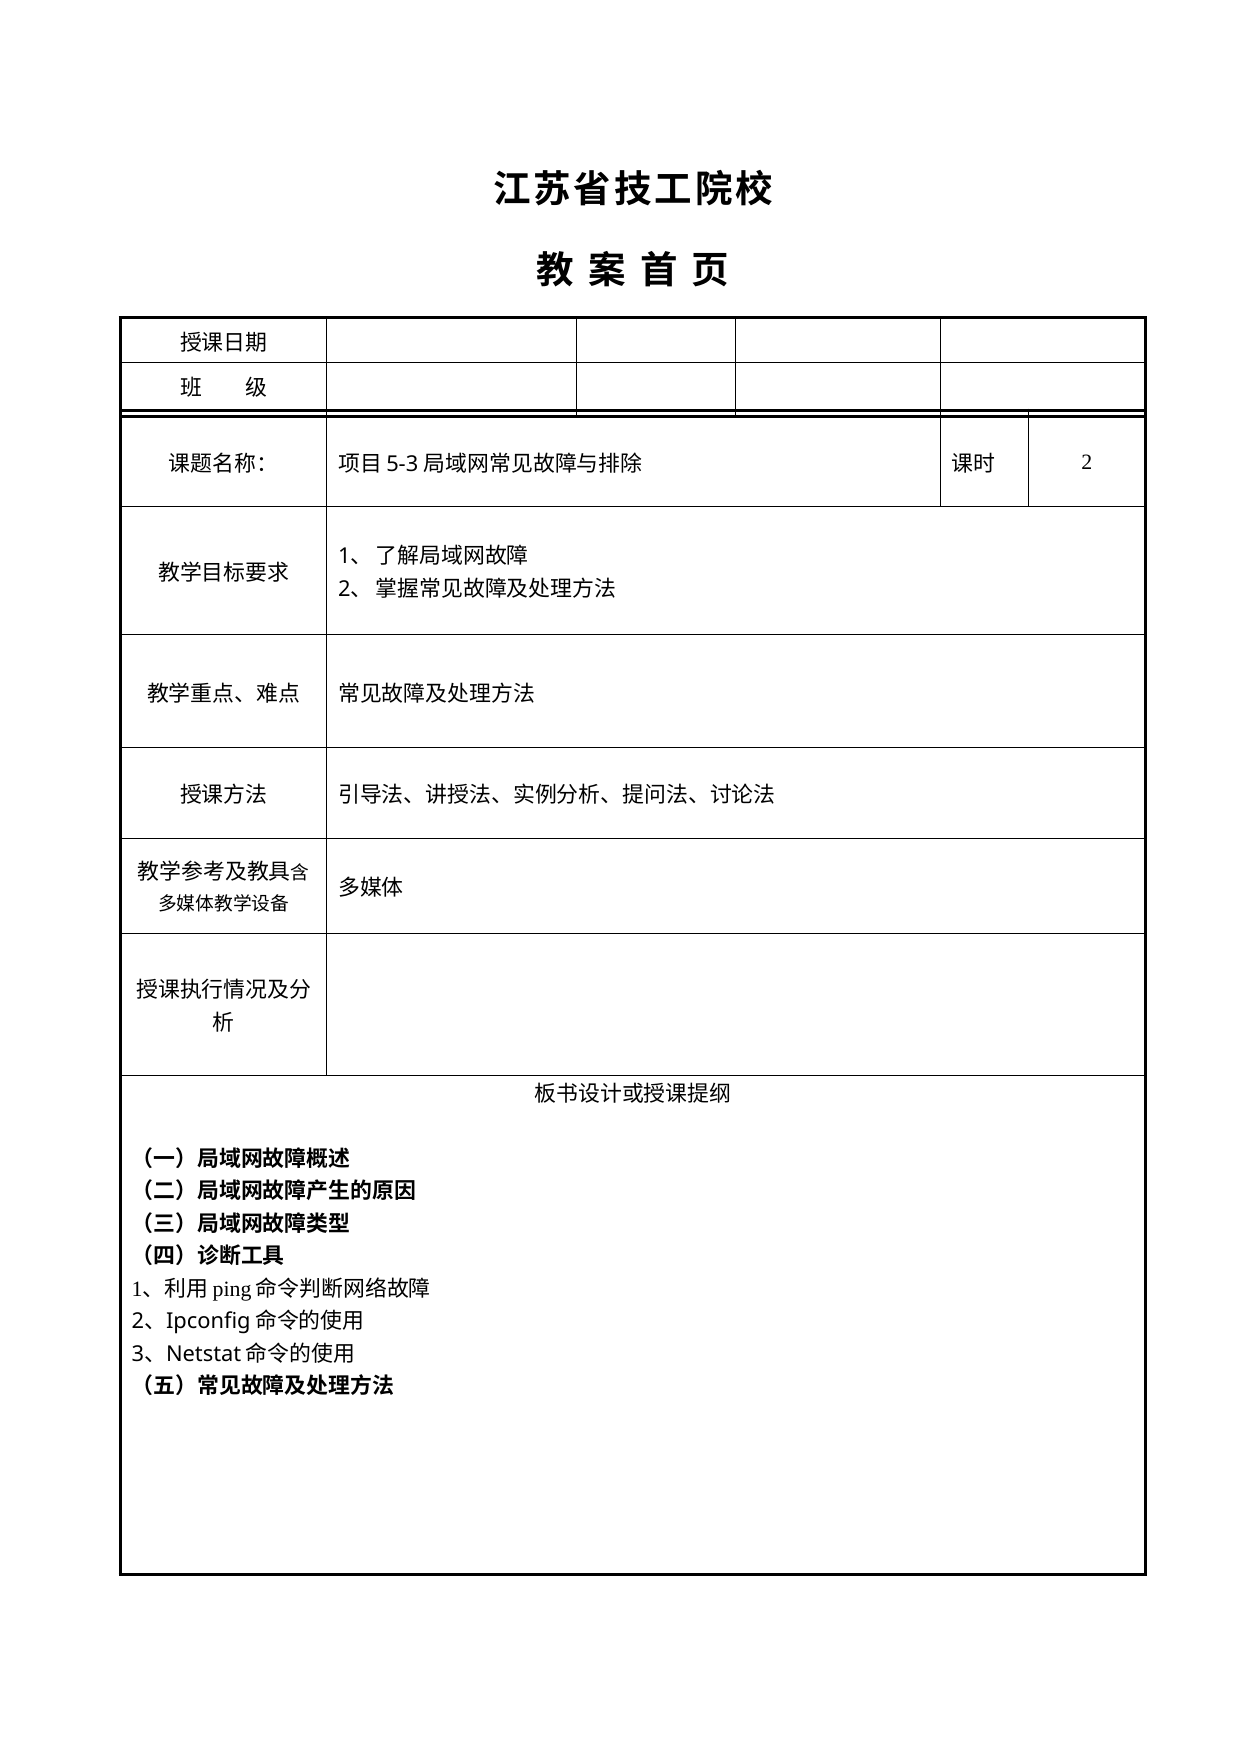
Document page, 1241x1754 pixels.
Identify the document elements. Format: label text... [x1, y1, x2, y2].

table_cell [327, 363, 576, 408]
table_cell 2 [1029, 418, 1144, 506]
table_cell 课题名称： [122, 418, 326, 506]
table_cell 教学重点、难点 [122, 635, 326, 747]
table_cell [736, 363, 940, 408]
table_cell [327, 934, 1144, 1074]
table_header [736, 319, 940, 362]
table_header 授课日期 [122, 319, 326, 362]
table_cell 课时 [941, 418, 1028, 506]
table_cell 了解局域网故障 掌握常见故障及处理方法 [327, 507, 1144, 634]
table_cell 教学目标要求 [122, 507, 326, 634]
table_cell 引导法、讲授法、实例分析、提问法、讨论法 [327, 748, 1144, 838]
table_cell [577, 363, 735, 408]
table_cell 授课方法 [122, 748, 326, 838]
table_cell 教学参考及教具含多媒体教学设备 [122, 839, 326, 933]
table_cell 多媒体 [327, 839, 1144, 933]
table_header [941, 319, 1144, 362]
text 江苏省技工院校 [131, 154, 1134, 219]
table_header [327, 319, 576, 362]
table_cell 项目5-3 局域网常见故障与排除 [327, 418, 940, 506]
table_header [577, 319, 735, 362]
table_cell [941, 363, 1144, 408]
table_cell 班 级 [122, 363, 326, 408]
table_cell 板书设计或授课提纲 （一）局域网故障概述 （二）局域网故障产生的原因 （三）局域网故障类型 （四）诊断工具 1、利用ping命令判断网络故障 2、Ipconfig命令的使用 3、Netstat命令的使用 （五）常见故障及处理方法 [122, 1076, 1144, 1573]
table_cell 常见故障及处理方法 [327, 635, 1144, 747]
text 教 案 首 页 [131, 235, 1134, 300]
table_cell 授课执行情况及分析 [122, 934, 326, 1074]
